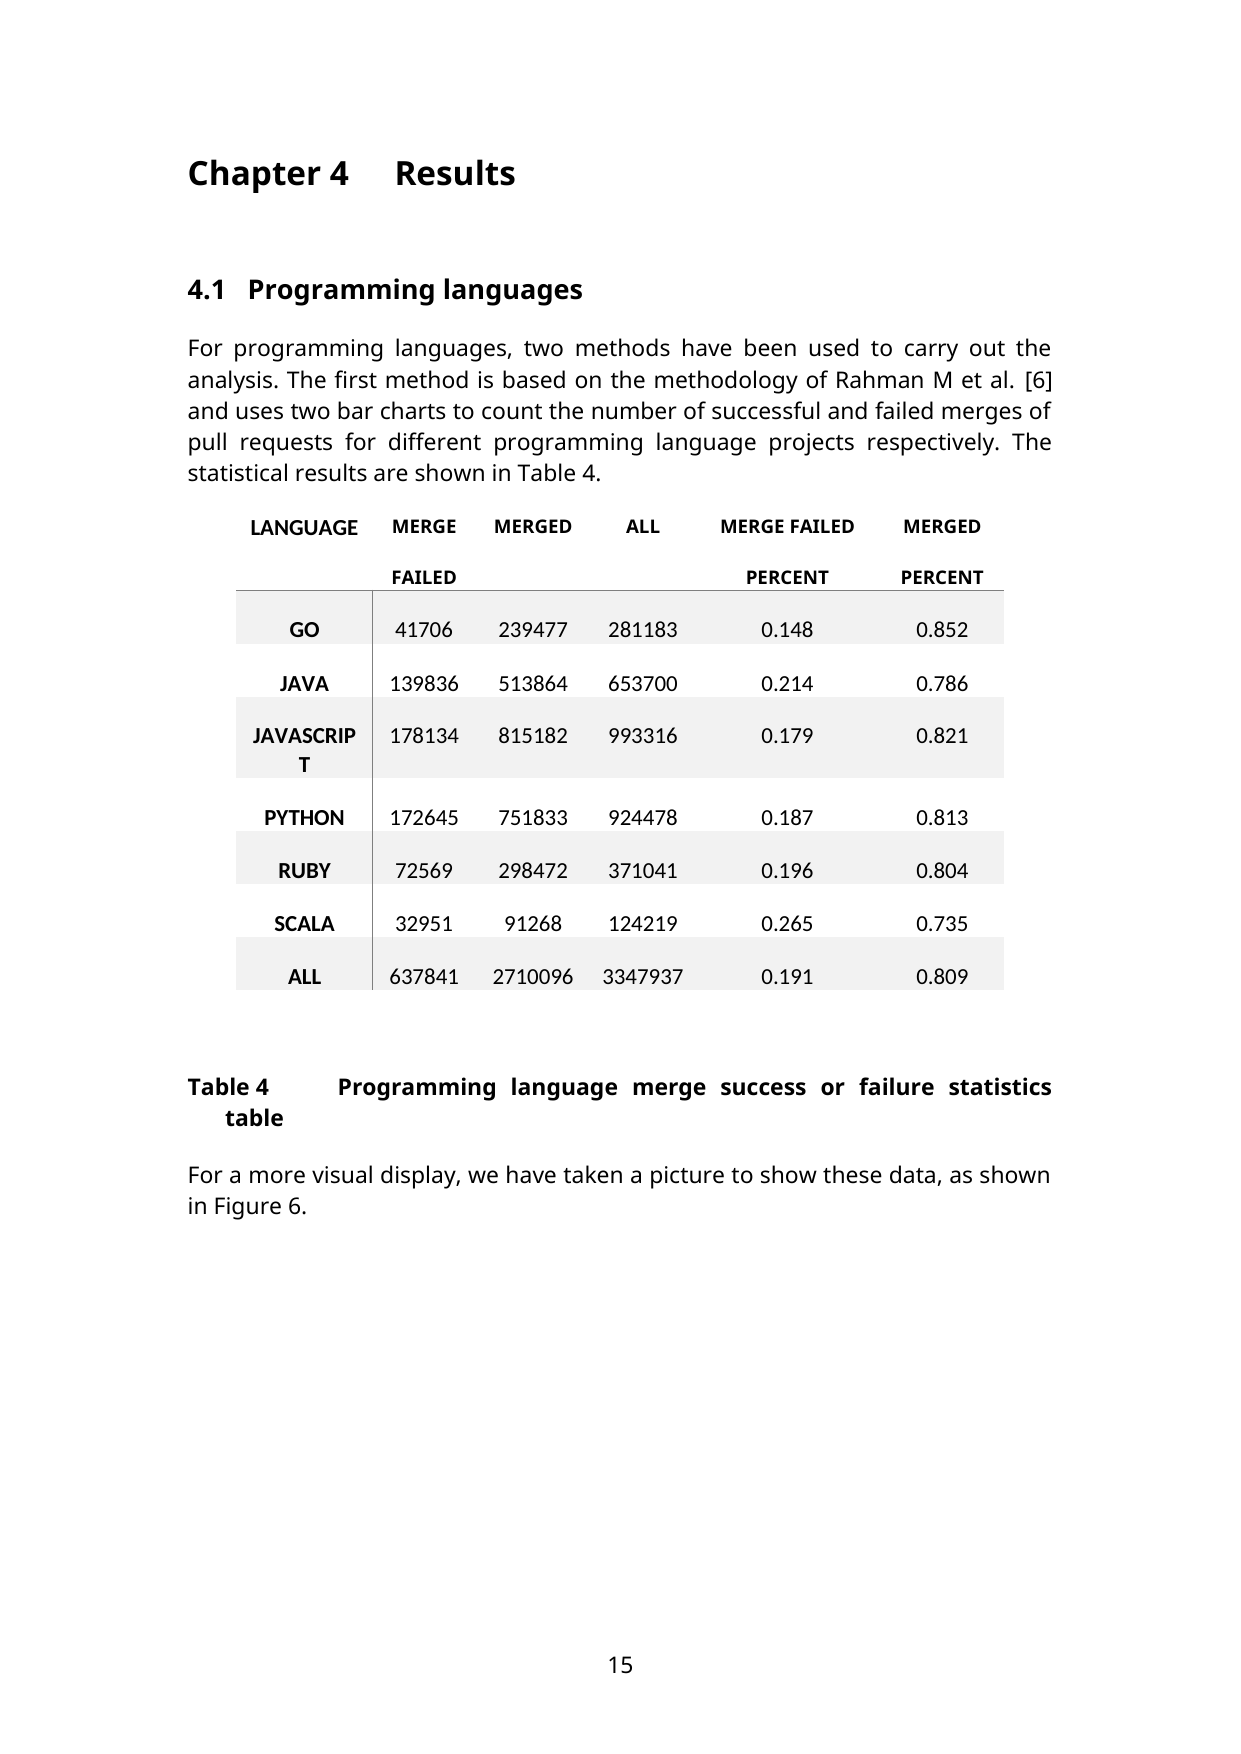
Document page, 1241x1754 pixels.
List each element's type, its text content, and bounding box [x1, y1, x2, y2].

table_cell 281183 [591, 591, 695, 644]
table_cell 637841 [373, 937, 475, 990]
text For programming languages, two methods have been used to carry out the analysis. The first method is based on the methodology of Rahman M et al. [6] and uses two bar charts to count the number of successful and failed merges of pull requests for different programming language projects respectively. The statistical results are shown in Table 4. [187, 332, 1053, 488]
table_cell 0.191 [695, 937, 880, 990]
list Programming language merge success or failure statistics table [187, 1071, 1053, 1133]
table_cell 371041 [591, 831, 695, 884]
table_header Merge failed [373, 489, 475, 589]
table_cell 3347937 [591, 937, 695, 990]
table_cell Java [236, 644, 372, 697]
table_cell 0.804 [880, 831, 1004, 884]
table_cell Scala [236, 884, 372, 937]
table_cell 924478 [591, 778, 695, 831]
table_cell Go [236, 591, 372, 644]
table_cell 0.735 [880, 884, 1004, 937]
table_cell 751833 [475, 778, 591, 831]
table_cell 513864 [475, 644, 591, 697]
table_cell 993316 [591, 697, 695, 778]
table_cell 298472 [475, 831, 591, 884]
table_cell 0.852 [880, 591, 1004, 644]
table_cell 0.821 [880, 697, 1004, 778]
table_cell 32951 [373, 884, 475, 937]
table_cell 0.813 [880, 778, 1004, 831]
table_cell 0.196 [695, 831, 880, 884]
table_cell 2710096 [475, 937, 591, 990]
table_cell 653700 [591, 644, 695, 697]
table_cell 239477 [475, 591, 591, 644]
table_cell 91268 [475, 884, 591, 937]
table_cell 139836 [373, 644, 475, 697]
table_cell JavaScript [236, 697, 372, 778]
table_cell 0.786 [880, 644, 1004, 697]
table_cell 0.179 [695, 697, 880, 778]
subtitle Results [187, 150, 1053, 195]
table_cell 0.214 [695, 644, 880, 697]
table_header Merged [475, 489, 591, 589]
table_cell Ruby [236, 831, 372, 884]
table_header Language [236, 489, 373, 589]
table_cell 72569 [373, 831, 475, 884]
table_cell 124219 [591, 884, 695, 937]
table_cell 0.809 [880, 937, 1004, 990]
table_cell 0.148 [695, 591, 880, 644]
table_header Merged percent [880, 489, 1004, 589]
table_cell 41706 [373, 591, 475, 644]
table_cell 178134 [373, 697, 475, 778]
table_cell Python [236, 778, 372, 831]
table_header Merge failed percent [695, 489, 880, 589]
table_header ALL [591, 489, 695, 589]
table_cell 0.265 [695, 884, 880, 937]
table_cell 0.187 [695, 778, 880, 831]
subtitle Programming languages [187, 270, 1053, 307]
table_cell 815182 [475, 697, 591, 778]
table_cell All [236, 937, 372, 990]
table_cell 172645 [373, 778, 475, 831]
text For a more visual display, we have taken a picture to show these data, as shown in Figure 6. [187, 1158, 1053, 1221]
